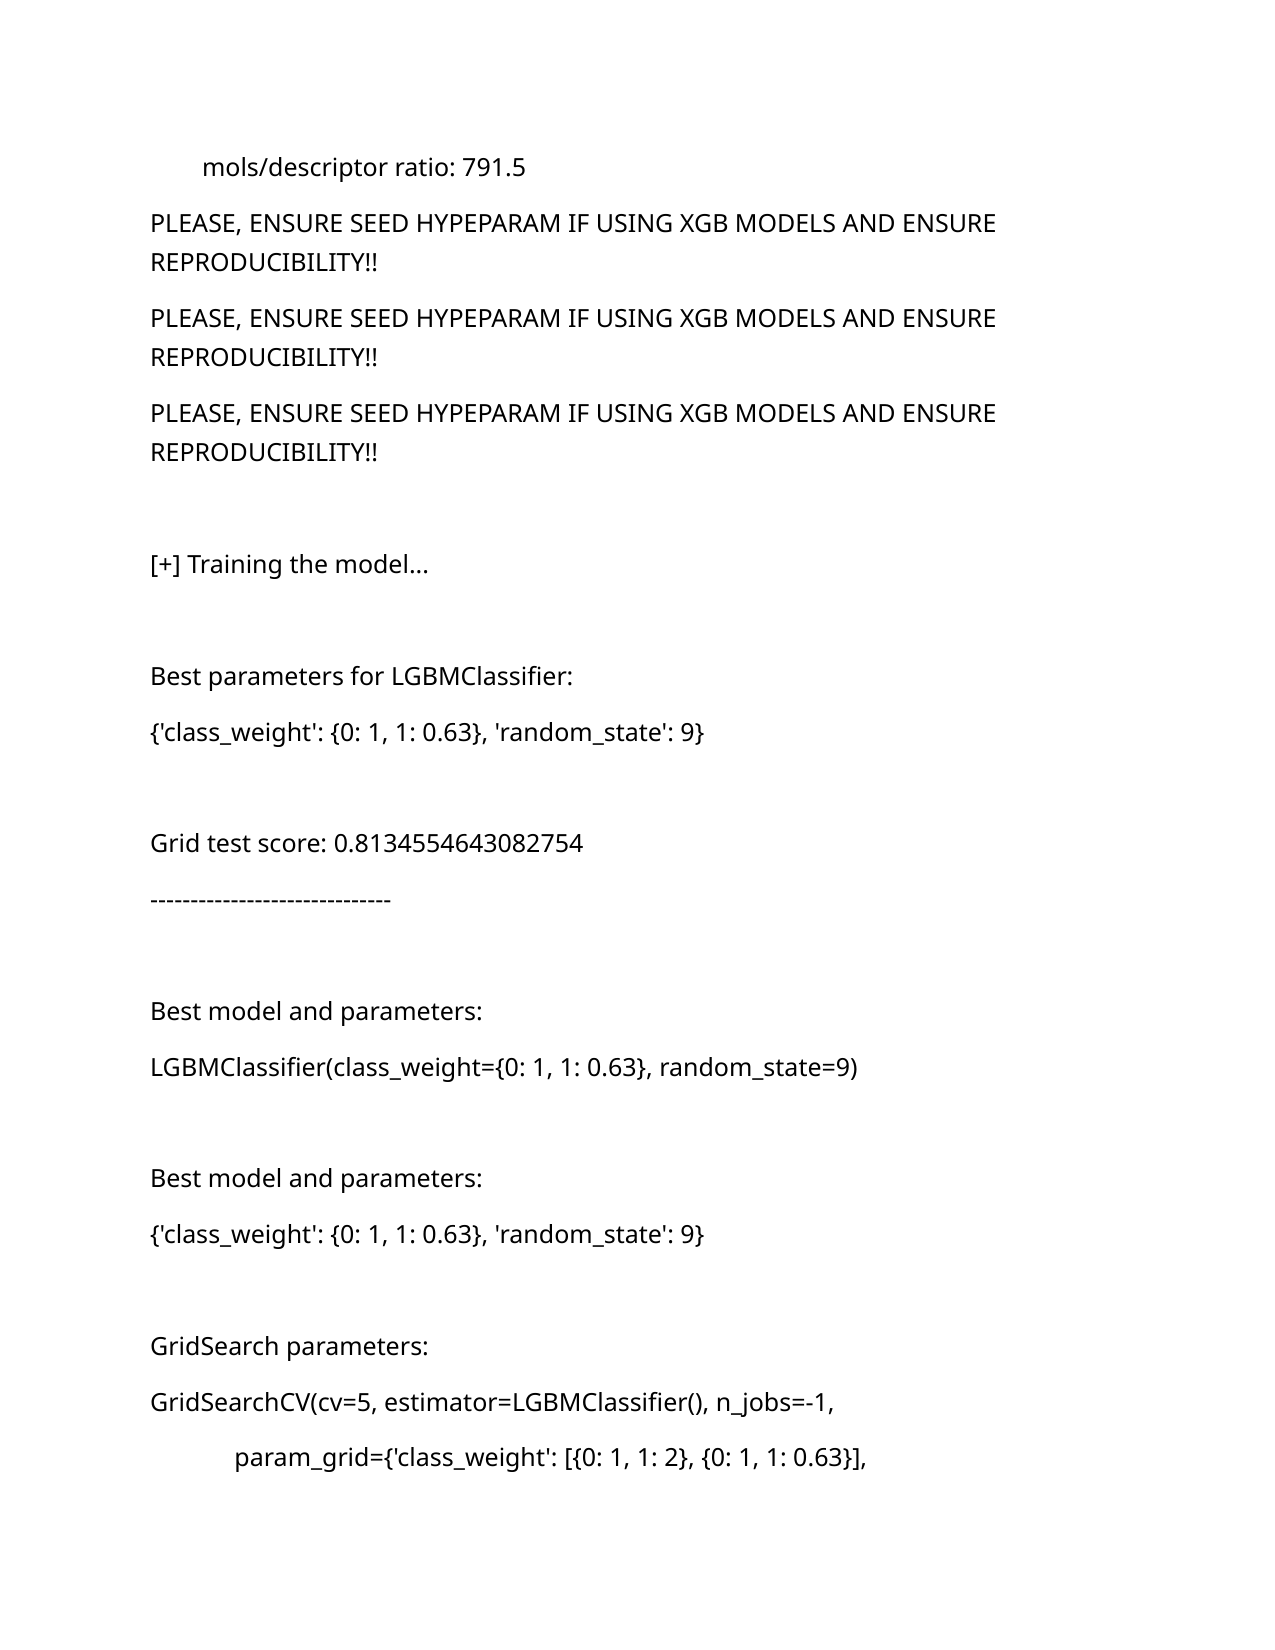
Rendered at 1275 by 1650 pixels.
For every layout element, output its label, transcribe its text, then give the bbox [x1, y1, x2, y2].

text GridSearchCV(cv=5, estimator=LGBMClassifier(), n_jobs=-1, [150, 1384, 1125, 1418]
text PLEASE, ENSURE SEED HYPEPARAM IF USING XGB MODELS AND ENSURE REPRODUCIBILITY!! [150, 396, 1125, 469]
text mols/descriptor ratio: 791.5 [150, 150, 1125, 184]
text [+] Training the model... [150, 547, 1125, 581]
text LGBMClassifier(class_weight={0: 1, 1: 0.63}, random_state=9) [150, 1049, 1125, 1083]
text GridSearch parameters: [150, 1328, 1125, 1362]
text param_grid={'class_weight': [{0: 1, 1: 2}, {0: 1, 1: 0.63}], [150, 1440, 1125, 1474]
text Best model and parameters: [150, 1161, 1125, 1195]
text ------------------------------ [150, 882, 1125, 916]
text Best model and parameters: [150, 993, 1125, 1027]
text {'class_weight': {0: 1, 1: 0.63}, 'random_state': 9} [150, 714, 1125, 748]
text {'class_weight': {0: 1, 1: 0.63}, 'random_state': 9} [150, 1217, 1125, 1251]
text Best parameters for LGBMClassifier: [150, 658, 1125, 692]
text Grid test score: 0.8134554643082754 [150, 826, 1125, 860]
text PLEASE, ENSURE SEED HYPEPARAM IF USING XGB MODELS AND ENSURE REPRODUCIBILITY!! [150, 206, 1125, 279]
text PLEASE, ENSURE SEED HYPEPARAM IF USING XGB MODELS AND ENSURE REPRODUCIBILITY!! [150, 301, 1125, 374]
